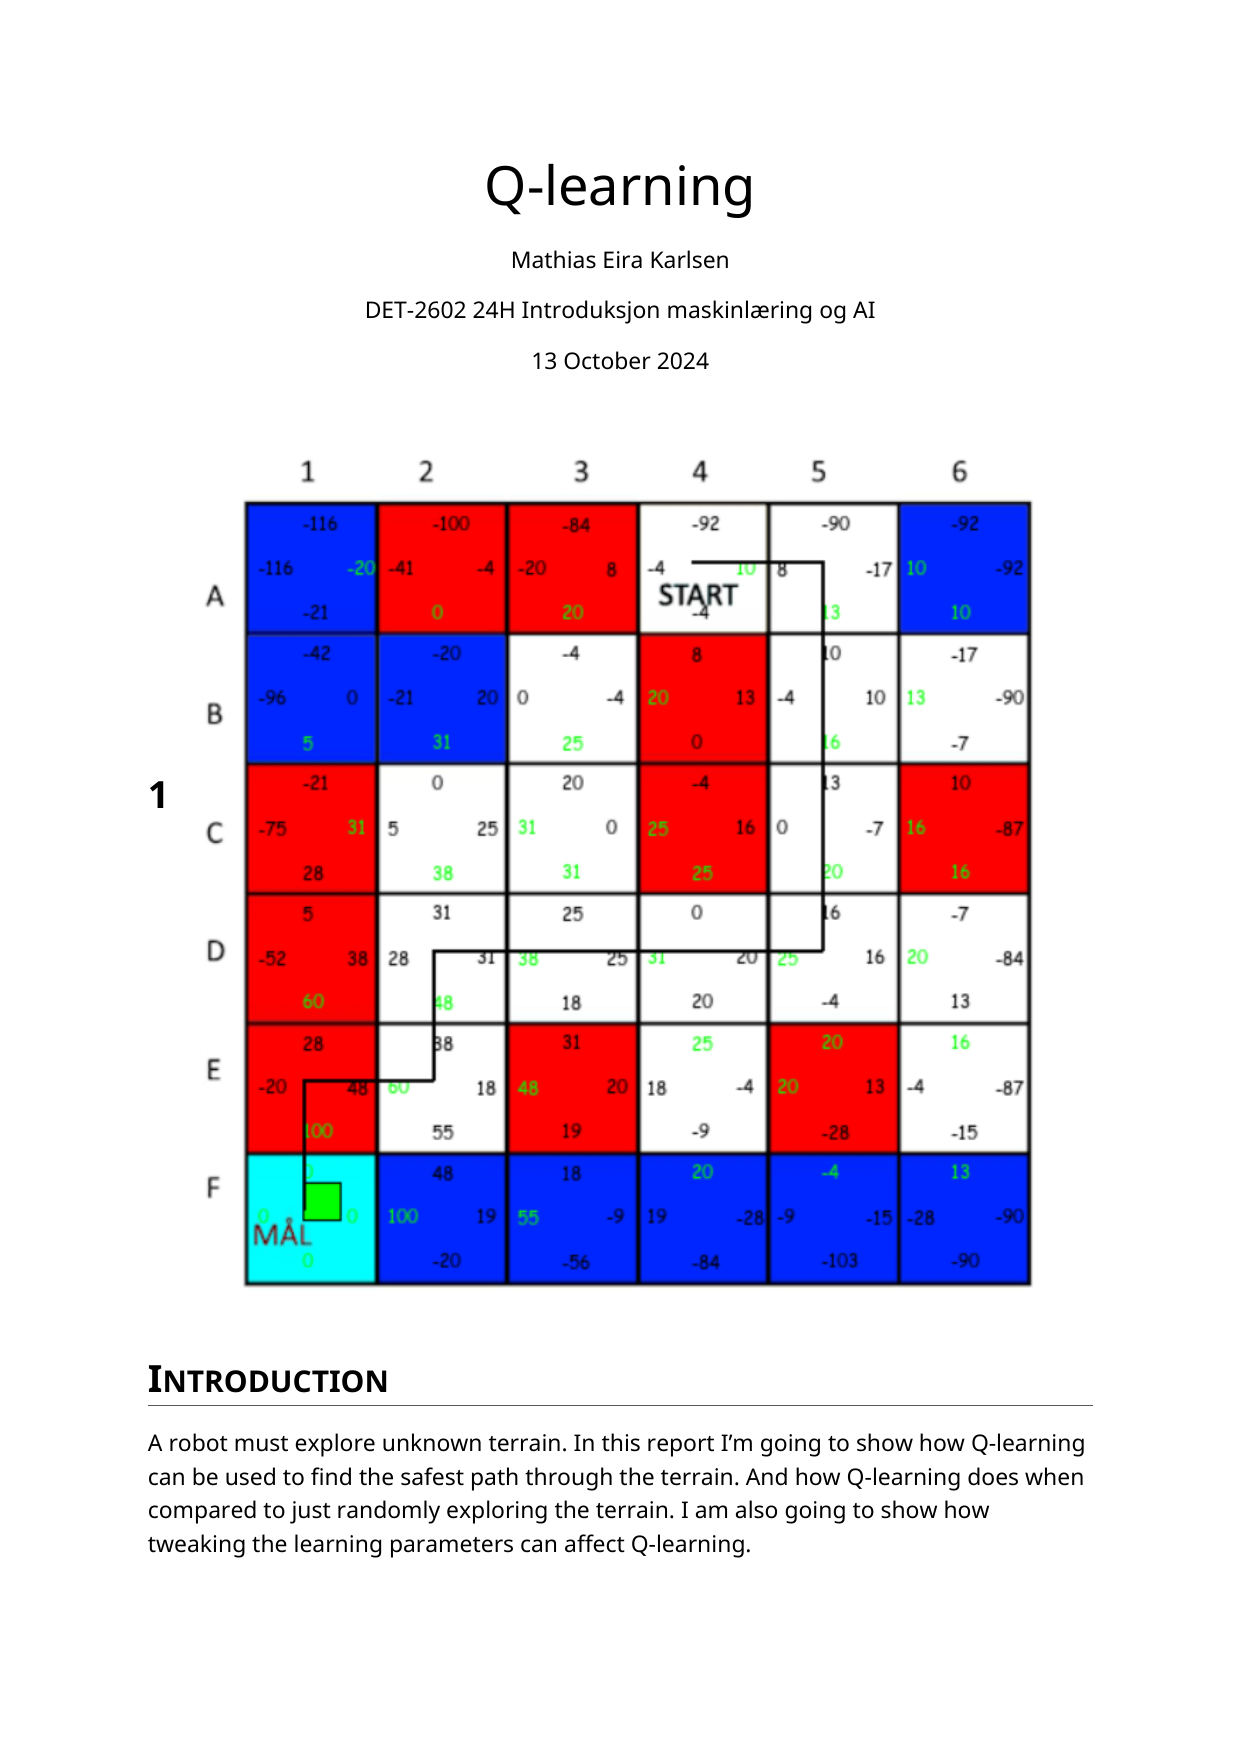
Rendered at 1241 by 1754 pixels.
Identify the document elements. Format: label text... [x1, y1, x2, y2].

text DET-2602 24H Introduksjon maskinlæring og AI [148, 294, 1093, 326]
text Mathias Eira Karlsen [148, 244, 1093, 275]
text A robot must explore unknown terrain. In this report I’m going to show how Q-learning can be used to find the safest path through the terrain. And how Q-learning does when compared to just randomly exploring the terrain. I am also going to show how tweaking the learning parameters can affect Q-learning. [148, 1427, 1093, 1559]
picture [183, 442, 1057, 1312]
text 13 October 2024 [148, 345, 1093, 376]
text Q-learning [148, 148, 1093, 221]
subtitle Introduction [148, 769, 1093, 1405]
